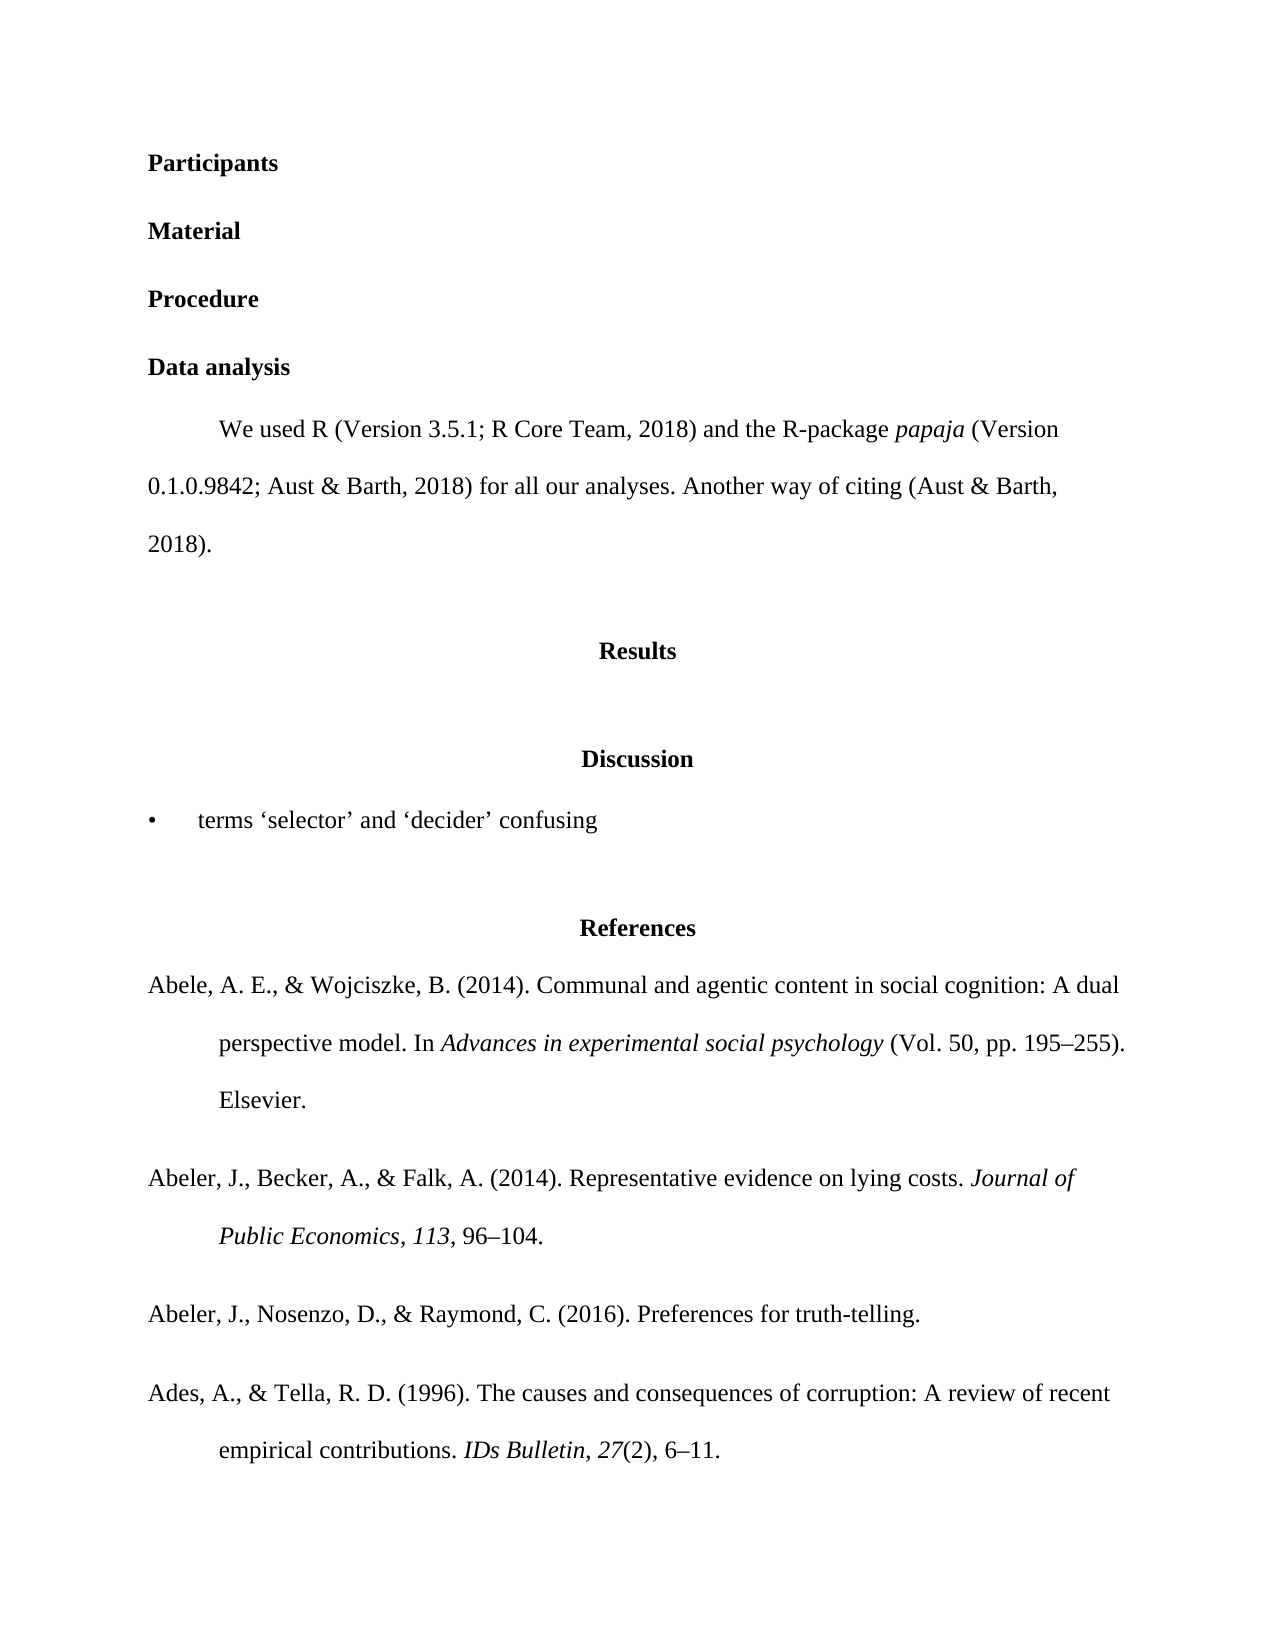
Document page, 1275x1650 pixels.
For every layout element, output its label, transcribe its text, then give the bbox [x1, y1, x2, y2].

text Abele, A. E., & Wojciszke, B. (2014). Communal and agentic content in social cognition: A dual perspective model. In Advances in experimental social psychology (Vol. 50, pp. 195–255). Elsevier. [148, 970, 1127, 1114]
subtitle Discussion [148, 744, 1127, 773]
subtitle Material [148, 216, 1127, 244]
text Ades, A., & Tella, R. D. (1996). The causes and consequences of corruption: A review of recent empirical contributions. IDs Bulletin, 27(2), 6–11. [148, 1378, 1127, 1464]
subtitle Results [148, 636, 1127, 665]
subtitle References [148, 913, 1127, 941]
text We used R (Version 3.5.1; R Core Team, 2018) and the R-package papaja (Version 0.1.0.9842; Aust & Barth, 2018) for all our analyses. Another way of citing (Aust & Barth, 2018). [148, 414, 1127, 558]
subtitle Procedure [148, 284, 1127, 313]
subtitle Data analysis [148, 352, 1127, 381]
list terms ‘selector’ and ‘decider’ confusing [148, 805, 1127, 834]
text Abeler, J., Nosenzo, D., & Raymond, C. (2016). Preferences for truth-telling. [148, 1299, 1127, 1328]
text Abeler, J., Becker, A., & Falk, A. (2014). Representative evidence on lying costs. Journal of Public Economics, 113, 96–104. [148, 1163, 1127, 1250]
subtitle Participants [148, 148, 1127, 176]
